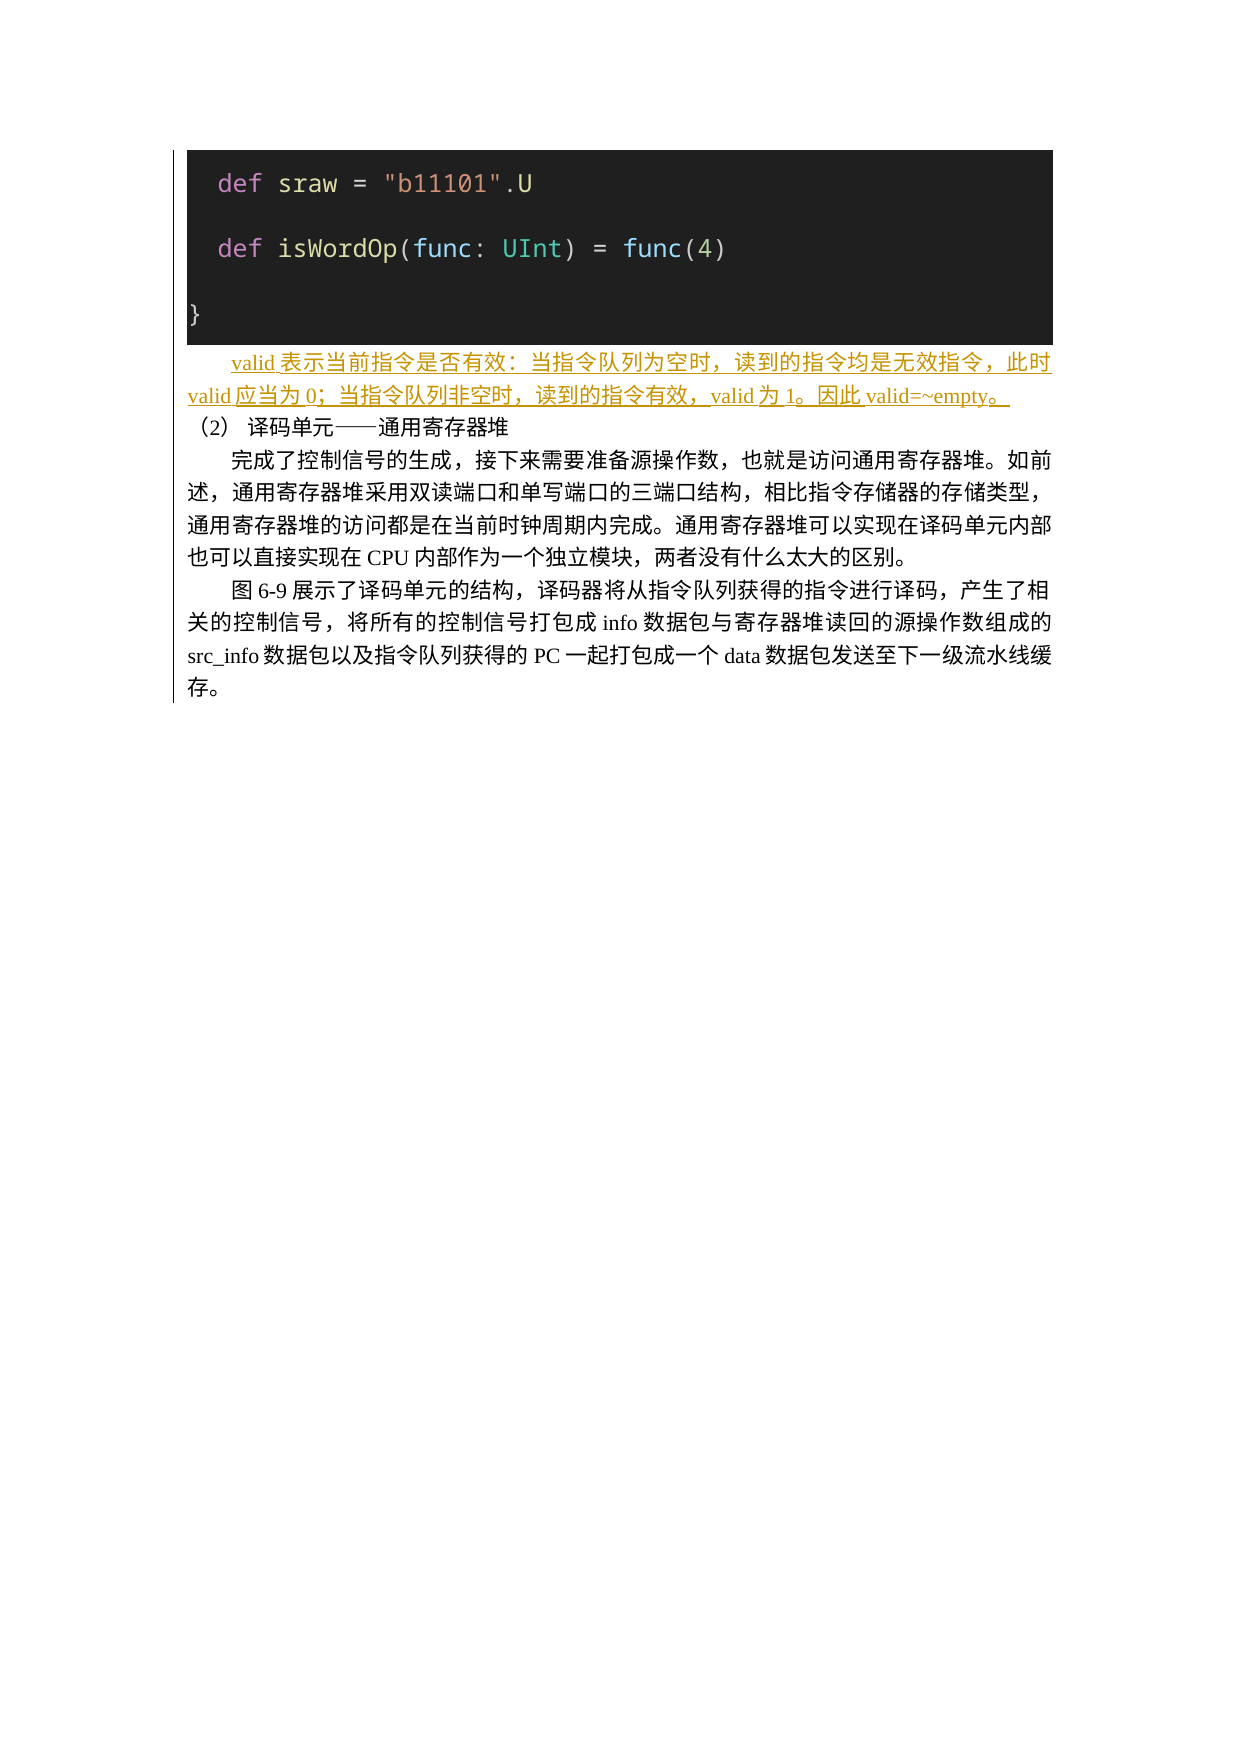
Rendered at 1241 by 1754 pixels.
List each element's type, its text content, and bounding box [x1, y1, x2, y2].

subtitle 译码单元——通用寄存器堆 [187, 410, 1053, 442]
text } [187, 280, 1053, 345]
text def sraw = "b11101".U [187, 150, 1053, 215]
text def isWordOp(func: UInt) = func(4) [187, 215, 1053, 280]
text 完成了控制信号的生成，接下来需要准备源操作数，也就是访问通用寄存器堆。如前述，通用寄存器堆采用双读端口和单写端口的三端口结构，相比指令存储器的存储类型，通用寄存器堆的访问都是在当前时钟周期内完成。通用寄存器堆可以实现在译码单元内部，也可以直接实现在CPU内部作为一个独立模块，两者没有什么太大的区别。 [187, 442, 1053, 572]
text 图6-8展示了译码单元的结构，译码器将从指令队列获得的指令进行译码，产生了相关的控制信号，将所有的控制信号打包成info数据包与寄存器堆读回的源操作数组成的src_info数据包以及指令队列获得的PC一起打包成一个data数据包发送至下一级流水线缓存。 [187, 572, 1053, 702]
